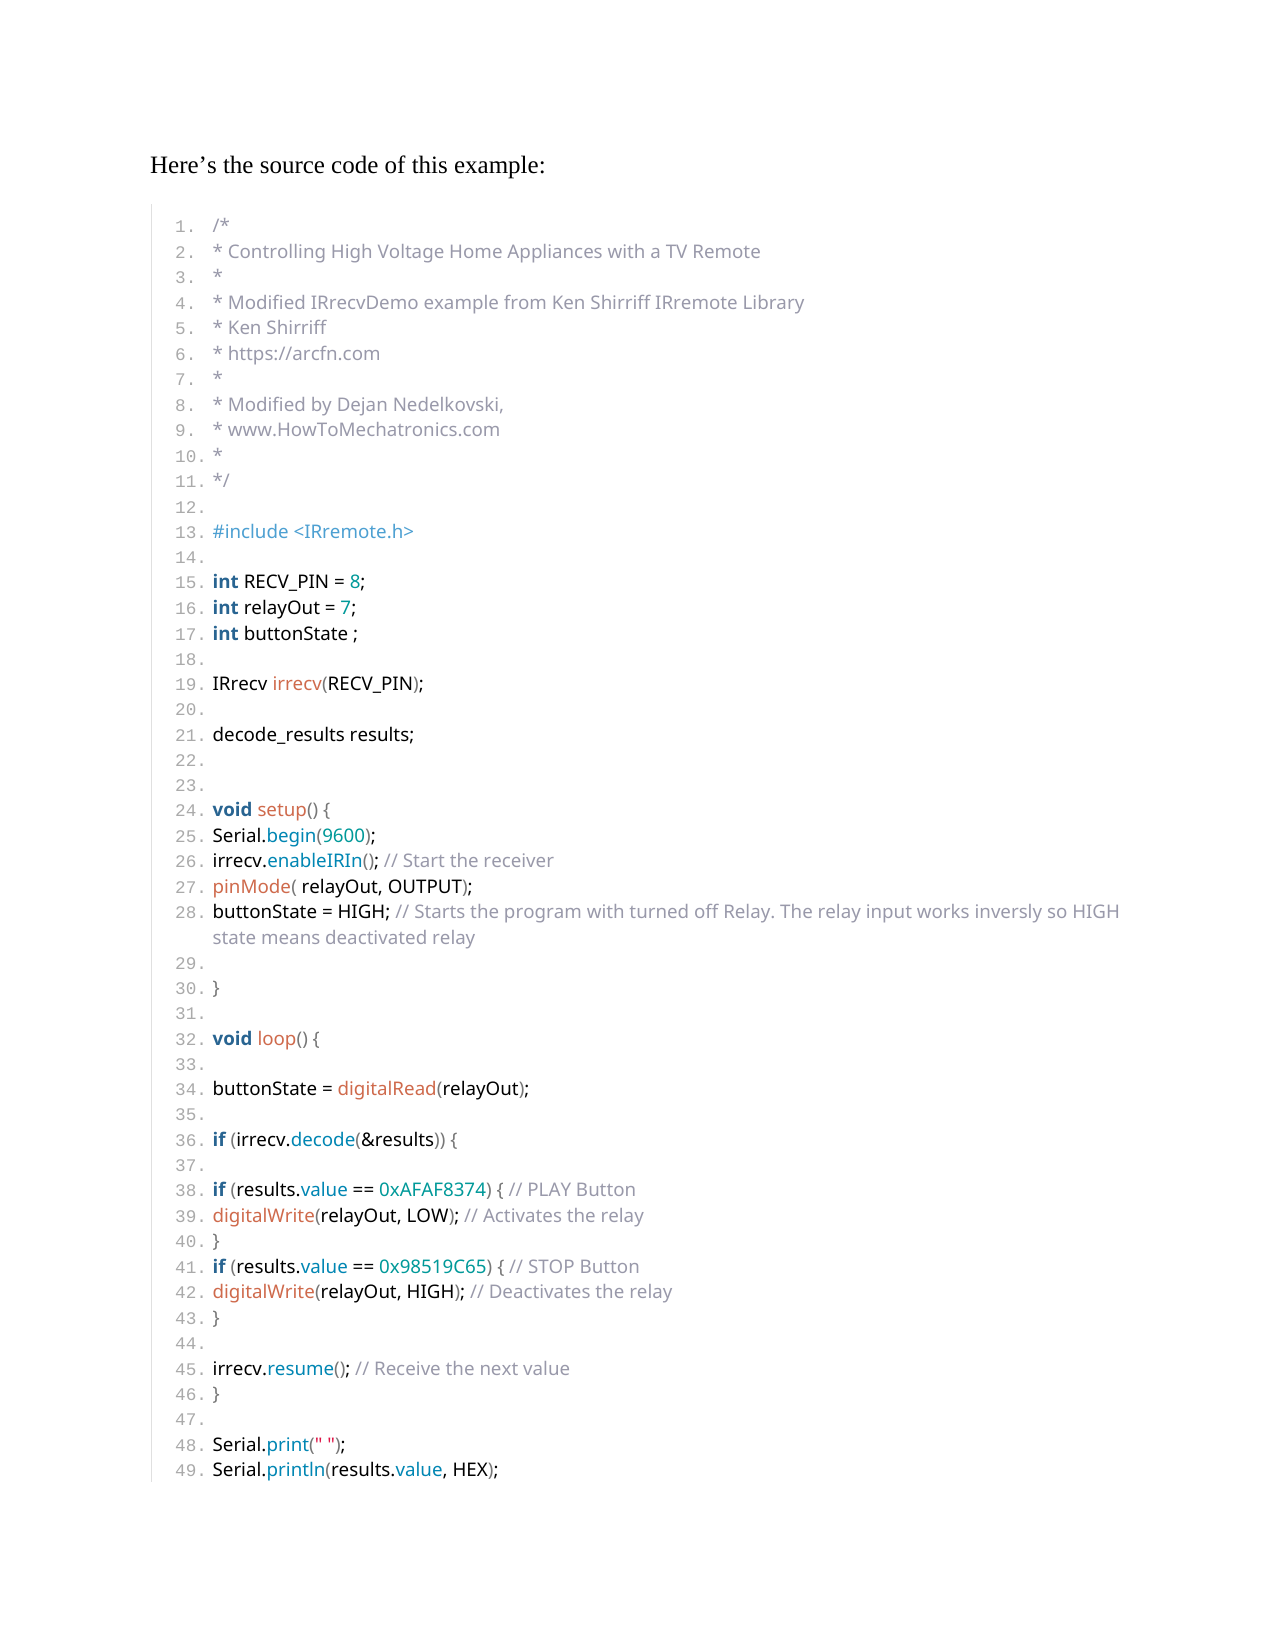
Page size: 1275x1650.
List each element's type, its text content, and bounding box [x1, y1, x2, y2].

list * [152, 261, 1133, 287]
list if (results.value == 0xAFAF8374) { // PLAY Button [152, 1174, 1133, 1199]
list Serial.begin(9600); [152, 819, 1133, 845]
list IRrecv irrecv(RECV_PIN); [152, 668, 1133, 693]
list } [152, 1302, 1133, 1327]
list #include <IRremote.h> [152, 516, 1133, 541]
list * www.HowToMechatronics.com [152, 414, 1133, 440]
list * Modified by Dejan Nedelkovski, [152, 389, 1133, 414]
list Serial.print(" "); [152, 1428, 1133, 1454]
list irrecv.enableIRIn(); // Start the receiver [152, 845, 1133, 870]
list */ [152, 465, 1133, 491]
list decode_results results; [152, 718, 1133, 744]
list digitalWrite(relayOut, HIGH); // Deactivates the relay [152, 1276, 1133, 1302]
list digitalWrite(relayOut, LOW); // Activates the relay [152, 1199, 1133, 1225]
list pinMode( relayOut, OUTPUT); [152, 870, 1133, 896]
list buttonState = digitalRead(relayOut); [152, 1073, 1133, 1098]
list * Ken Shirriff [152, 312, 1133, 338]
list void loop() { [152, 1022, 1133, 1048]
list Serial.println(results.value, HEX); [152, 1454, 1133, 1481]
list int RECV_PIN = 8; [152, 566, 1133, 592]
list irrecv.resume(); // Receive the next value [152, 1352, 1133, 1378]
list * https://arcfn.com [152, 338, 1133, 363]
list } [152, 1225, 1133, 1251]
list } [152, 972, 1133, 997]
list void setup() { [152, 794, 1133, 819]
list int buttonState ; [152, 617, 1133, 643]
list * Modified IRrecvDemo example from Ken Shirriff IRremote Library [152, 287, 1133, 312]
list * Controlling High Voltage Home Appliances with a TV Remote [152, 236, 1133, 261]
list int relayOut = 7; [152, 592, 1133, 617]
list buttonState = HIGH; // Starts the program with turned off Relay. The relay input works inversly so HIGH state means deactivated relay [152, 896, 1133, 947]
list if (results.value == 0x98519C65) { // STOP Button [152, 1251, 1133, 1276]
list * [152, 363, 1133, 389]
list * [152, 440, 1133, 465]
text Here’s the source code of this example: [150, 150, 1125, 179]
list if (irrecv.decode(&results)) { [152, 1123, 1133, 1149]
list } [152, 1378, 1133, 1403]
list /* [152, 205, 1133, 236]
